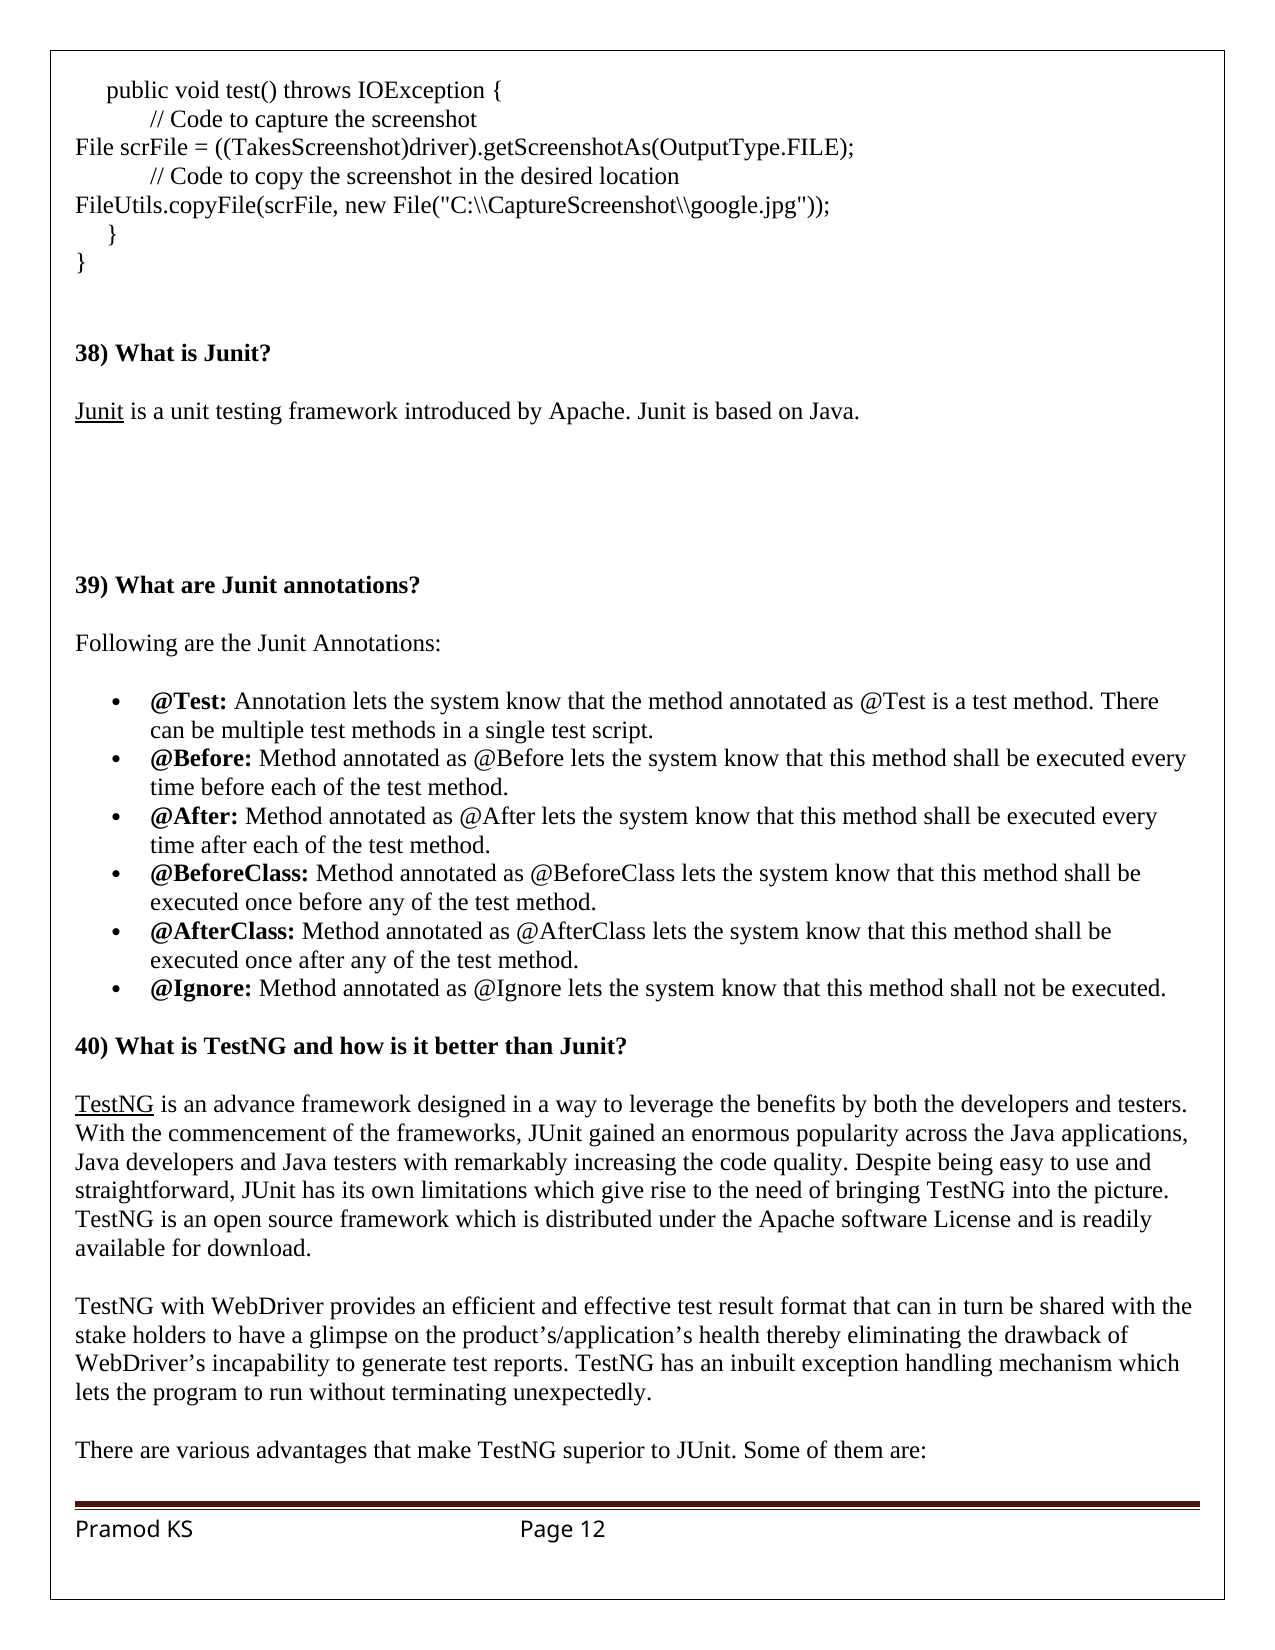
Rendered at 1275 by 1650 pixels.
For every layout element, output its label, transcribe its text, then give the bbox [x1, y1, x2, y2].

text public void test() throws IOException { [75, 75, 1200, 104]
text // Code to capture the screenshot [75, 104, 1200, 132]
text Junit is a unit testing framework introduced by Apache. Junit is based on Java. [75, 396, 1200, 425]
list @Before: Method annotated as @Before lets the system know that this method shall be executed every time before each of the test method. [112, 743, 1200, 801]
list @Ignore: Method annotated as @Ignore lets the system know that this method shall not be executed. [112, 973, 1200, 1002]
text FileUtils.copyFile(scrFile, new File("C:\\CaptureScreenshot\\google.jpg")); [75, 190, 1200, 219]
text TestNG with WebDriver provides an efficient and effective test result format that can in turn be shared with the stake holders to have a glimpse on the product’s/application’s health thereby eliminating the drawback of WebDriver’s incapability to generate test reports. TestNG has an inbuilt exception handling mechanism which lets the program to run without terminating unexpectedly. [75, 1291, 1200, 1406]
text Following are the Junit Annotations: [75, 628, 1200, 657]
text There are various advantages that make TestNG superior to JUnit. Some of them are: [75, 1435, 1200, 1464]
list @Test: Annotation lets the system know that the method annotated as @Test is a test method. There can be multiple test methods in a single test script. [112, 686, 1200, 743]
text } [75, 219, 1200, 247]
text File scrFile = ((TakesScreenshot)driver).getScreenshotAs(OutputType.FILE); [75, 132, 1200, 161]
text 39) What are Junit annotations? [75, 570, 1200, 599]
list @After: Method annotated as @After lets the system know that this method shall be executed every time after each of the test method. [112, 801, 1200, 858]
text TestNG is an advance framework designed in a way to leverage the benefits by both the developers and testers. With the commencement of the frameworks, JUnit gained an enormous popularity across the Java applications, Java developers and Java testers with remarkably increasing the code quality. Despite being easy to use and straightforward, JUnit has its own limitations which give rise to the need of bringing TestNG into the picture. TestNG is an open source framework which is distributed under the Apache software License and is readily available for download. [75, 1089, 1200, 1262]
text 38) What is Junit? [75, 338, 1200, 367]
list @BeforeClass: Method annotated as @BeforeClass lets the system know that this method shall be executed once before any of the test method. [112, 858, 1200, 916]
text // Code to copy the screenshot in the desired location [75, 161, 1200, 190]
text } [75, 247, 1200, 276]
list @AfterClass: Method annotated as @AfterClass lets the system know that this method shall be executed once after any of the test method. [112, 916, 1200, 973]
text 40) What is TestNG and how is it better than Junit? [75, 1031, 1200, 1060]
